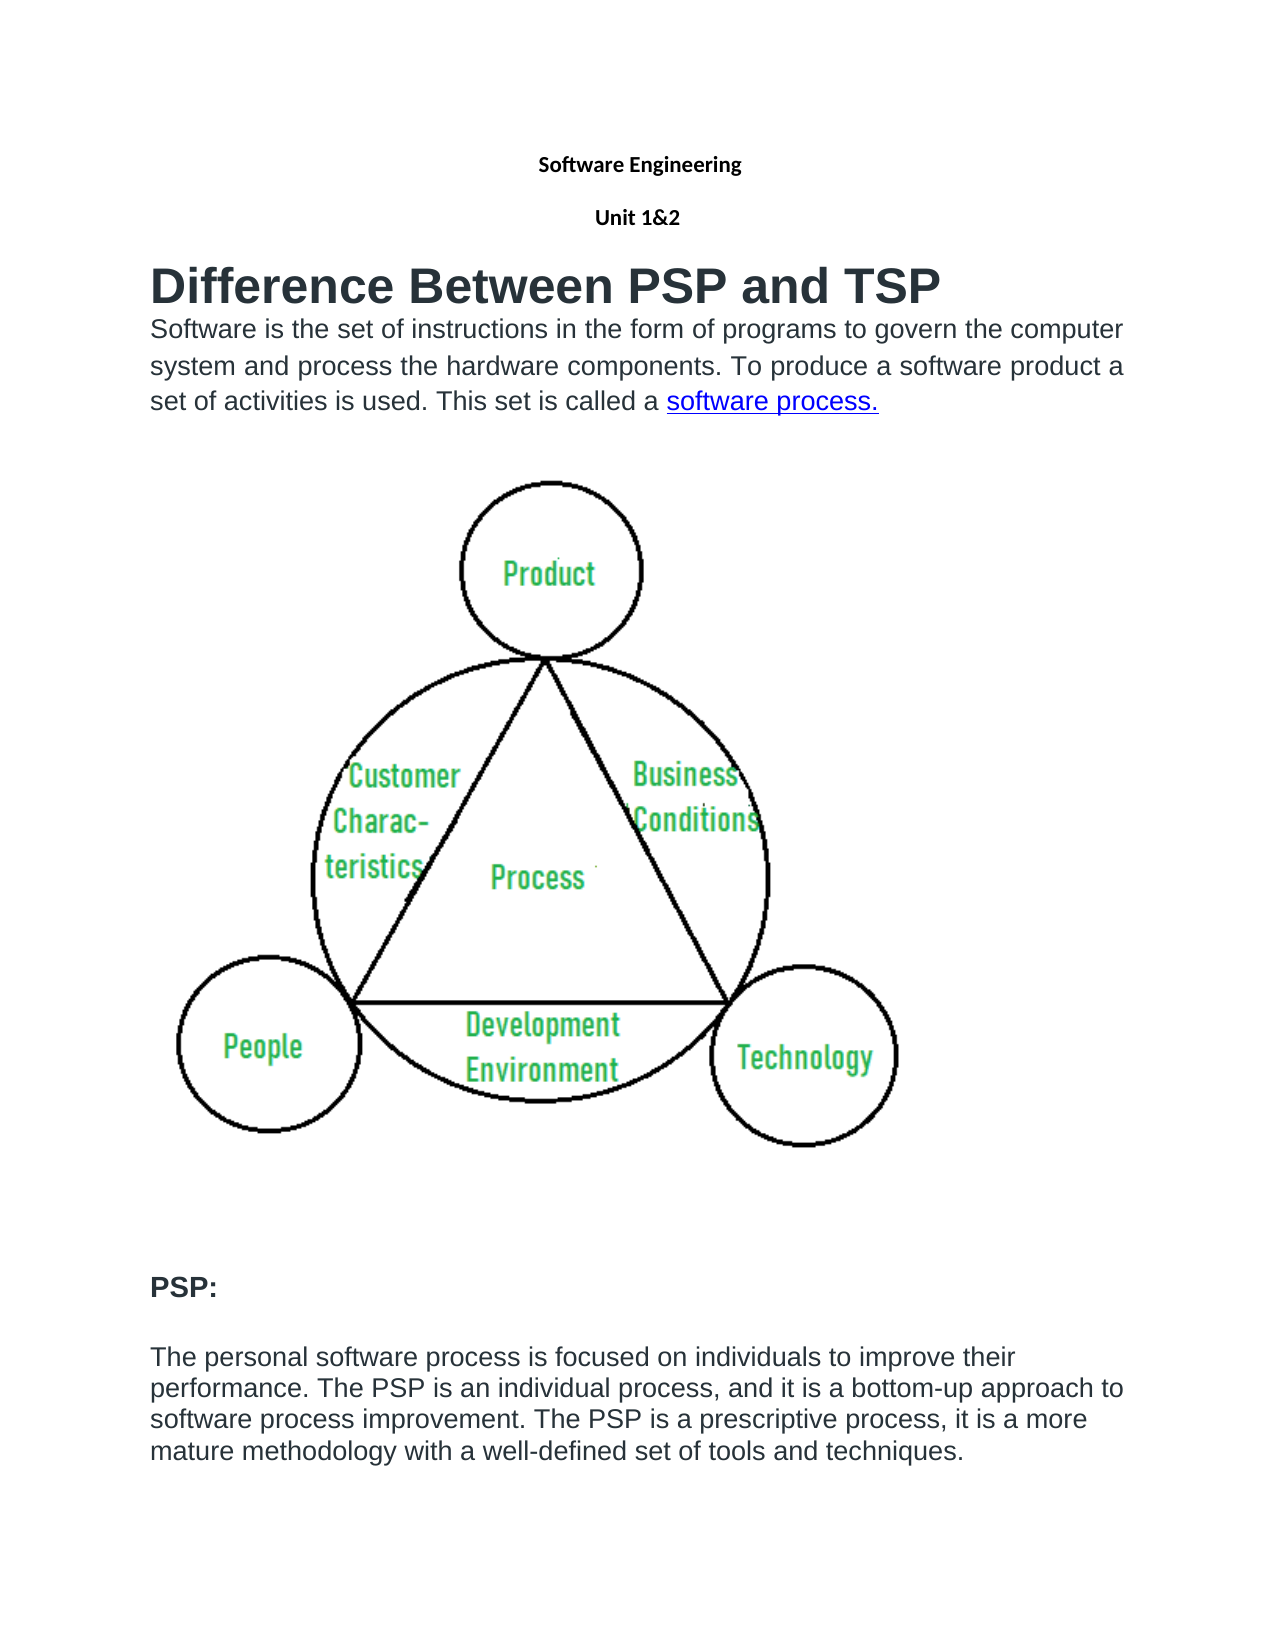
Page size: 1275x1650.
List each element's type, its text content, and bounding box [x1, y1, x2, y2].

subtitle PSP: [150, 1270, 1125, 1303]
text Software Engineering [150, 150, 1125, 178]
text Unit 1&2 [150, 203, 1125, 231]
text Software is the set of instructions in the form of programs to govern the computer system and process the hardware components. To produce a software product a set of activities is used. This set is called a software process. [150, 381, 1125, 417]
text Difference Between PSP and TSP [150, 256, 1125, 313]
text The personal software process is focused on individuals to improve their performance. The PSP is an individual process, and it is a bottom-up approach to software process improvement. The PSP is a prescriptive process, it is a more mature methodology with a well-defined set of tools and techniques. [150, 1341, 1125, 1466]
picture [150, 442, 930, 1229]
